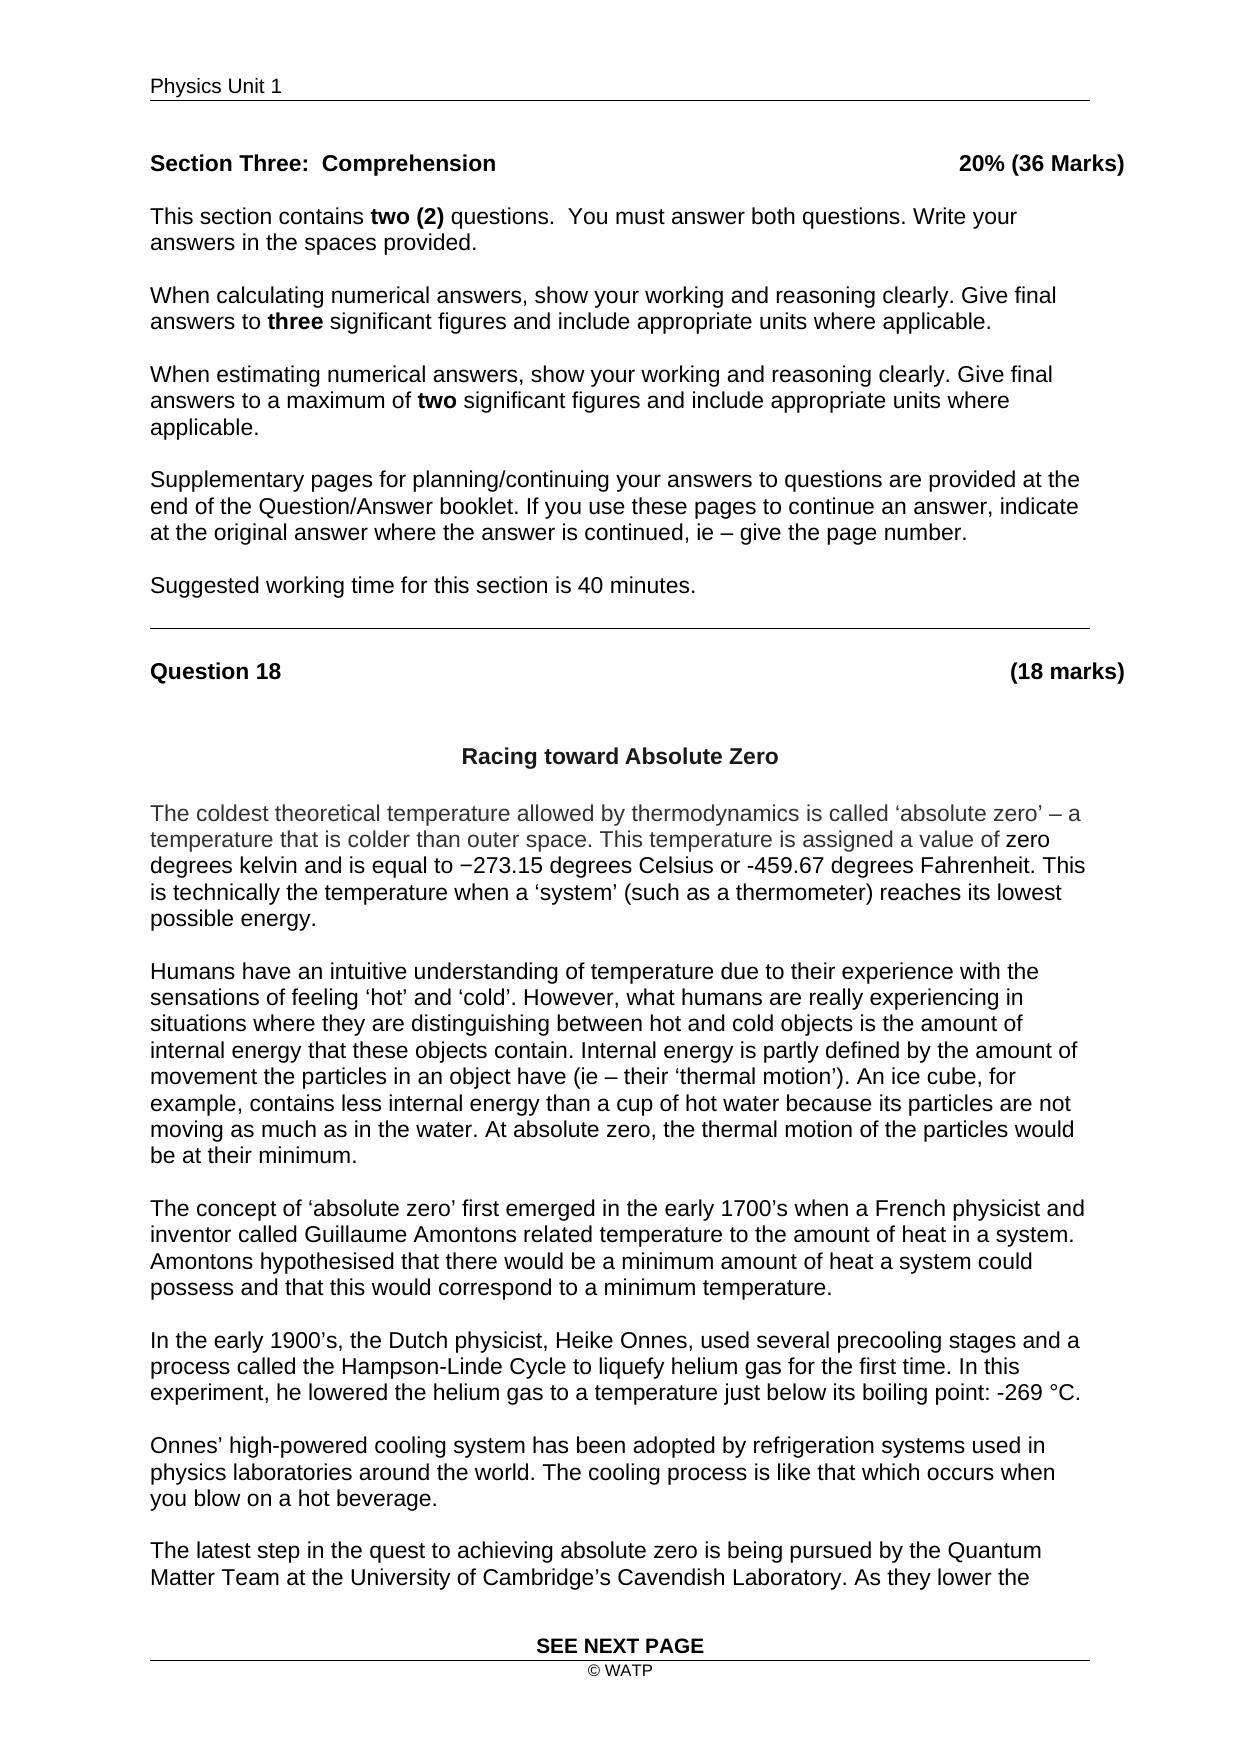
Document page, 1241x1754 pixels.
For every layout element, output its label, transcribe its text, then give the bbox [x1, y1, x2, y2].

text This section contains two (2) questions. You must answer both questions. Write your answers in the spaces provided. [150, 203, 1090, 255]
text In the early 1900’s, the Dutch physicist, Heike Onnes, used several precooling stages and a process called the Hampson-Linde Cycle to liquefy helium gas for the first time. In this experiment, he lowered the helium gas to a temperature just below its boiling point: -269 °C. [150, 1327, 1090, 1406]
text Suggested working time for this section is 40 minutes. [150, 572, 1090, 598]
text Supplementary pages for planning/continuing your answers to questions are provided at the end of the Question/Answer booklet. If you use these pages to continue an answer, indicate at the original answer where the answer is continued, ie – give the page number. [150, 466, 1090, 545]
text When calculating numerical answers, show your working and reasoning clearly. Give final answers to three significant figures and include appropriate units where applicable. [150, 282, 1090, 334]
text The coldest theoretical temperature allowed by thermodynamics is called ‘absolute zero’ – a temperature that is colder than outer space. This temperature is assigned a value of zero degrees kelvin and is equal to −273.15 degrees Celsius or -459.67 degrees Fahrenheit. This is technically the temperature when a ‘system’ (such as a thermometer) reaches its lowest possible energy. [150, 799, 1090, 931]
text Section Three: Comprehension 20% (36 Marks) [150, 150, 1090, 176]
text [150, 1537, 1090, 1590]
text When estimating numerical answers, show your working and reasoning clearly. Give final answers to a maximum of two significant figures and include appropriate units where applicable. [150, 361, 1090, 440]
text Humans have an intuitive understanding of temperature due to their experience with the sensations of feeling ‘hot’ and ‘cold’. However, what humans are really experiencing in situations where they are distinguishing between hot and cold objects is the amount of internal energy that these objects contain. Internal energy is partly defined by the amount of movement the particles in an object have (ie – their ‘thermal motion’). An ice cube, for example, contains less internal energy than a cup of hot water because its particles are not moving as much as in the water. At absolute zero, the thermal motion of the particles would be at their minimum. [150, 958, 1090, 1168]
text The concept of ‘absolute zero’ first emerged in the early 1700’s when a French physicist and inventor called Guillaume Amontons related temperature to the amount of heat in a system. Amontons hypothesised that there would be a minimum amount of heat a system could possess and that this would correspond to a minimum temperature. [150, 1195, 1090, 1300]
text Onnes’ high-powered cooling system has been adopted by refrigeration systems used in physics laboratories around the world. The cooling process is like that which occurs when you blow on a hot beverage. [150, 1432, 1090, 1511]
text Racing toward Absolute Zero [150, 743, 1090, 769]
text Question 18 (18 marks) [150, 658, 1090, 684]
